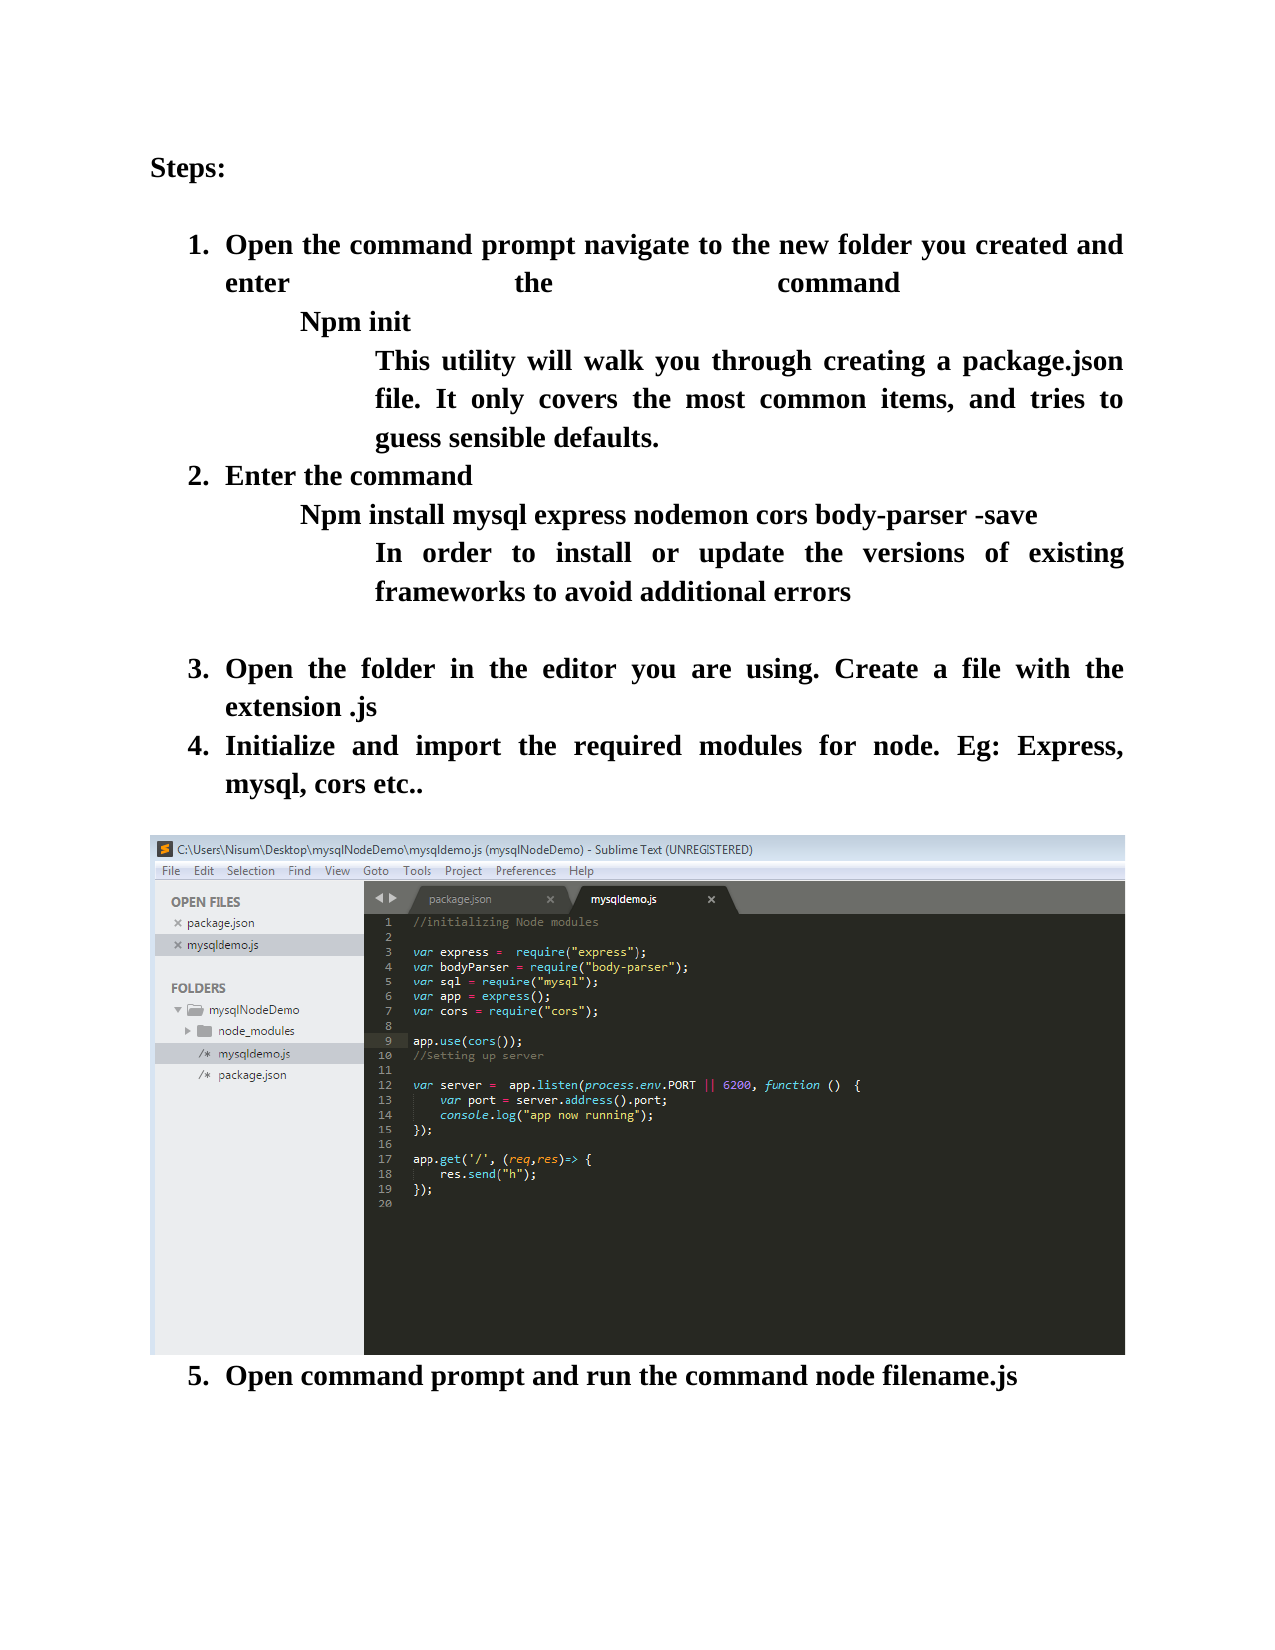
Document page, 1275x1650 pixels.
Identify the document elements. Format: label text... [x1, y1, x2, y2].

picture [150, 835, 1125, 1355]
list Initialize and import the required modules for node. Eg: Express, mysql, cors etc.. [187, 728, 1125, 800]
list Open the command prompt navigate to the new folder you created and enter the command Npm init [187, 227, 1125, 338]
list Enter the command [187, 458, 1125, 492]
list Open command prompt and run the command node filename.js [187, 1358, 1125, 1392]
list Open the folder in the editor you are using. Create a file with the extension .js [187, 651, 1125, 723]
text Steps: [150, 150, 1125, 183]
text Npm install mysql express nodemon cors body-parser -save [150, 497, 1125, 530]
text This utility will walk you through creating a package.json file. It only covers the most common items, and tries to guess sensible defaults. [375, 343, 1125, 453]
text In order to install or update the versions of existing frameworks to avoid additional errors [375, 535, 1125, 607]
